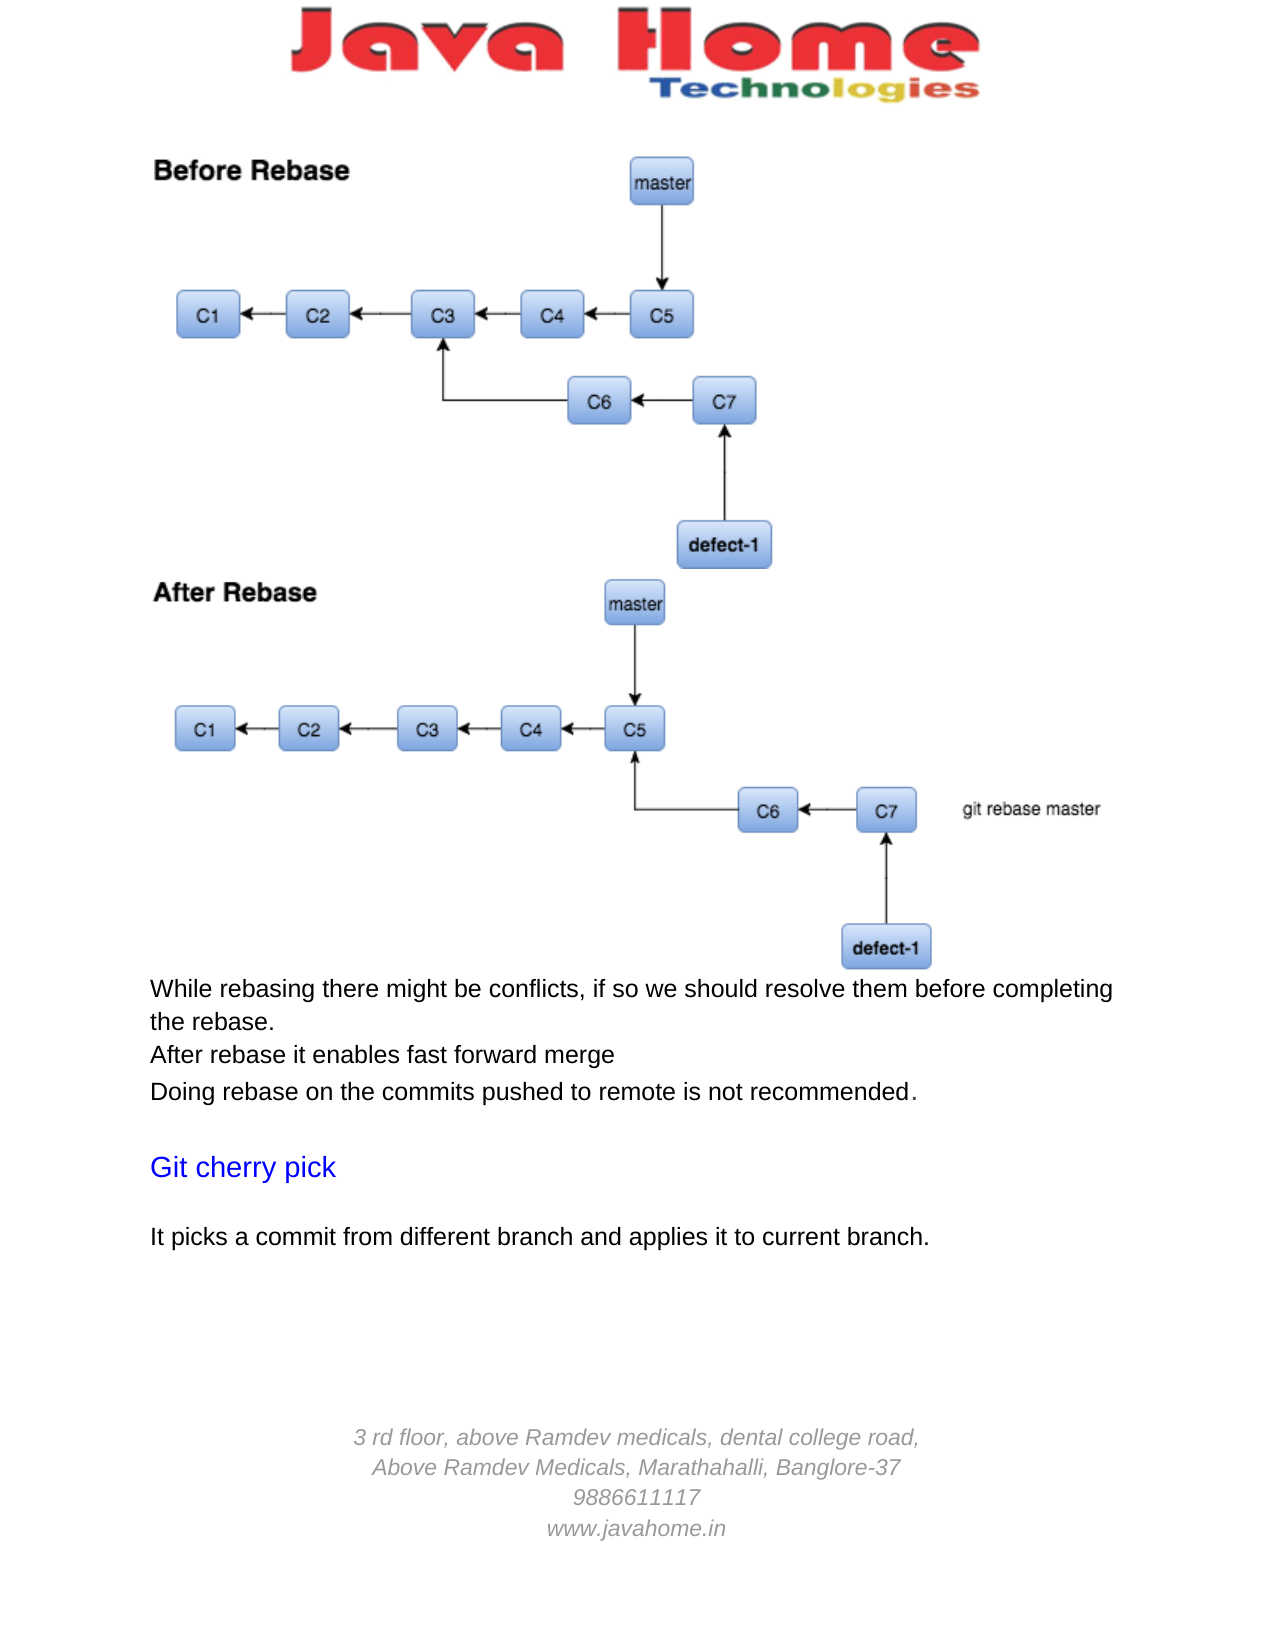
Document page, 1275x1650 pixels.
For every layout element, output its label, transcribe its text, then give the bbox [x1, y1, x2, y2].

picture [150, 150, 774, 569]
text Doing rebase on the commits pushed to remote is not recommended. [150, 1073, 1125, 1107]
text Git cherry pick [150, 1151, 1125, 1184]
text After rebase it enables fast forward merge [150, 1040, 1125, 1069]
text It picks a commit from different branch and applies it to current branch. [150, 1222, 1125, 1251]
text While rebasing there might be conflicts, if so we should resolve them before completing the rebase. [150, 974, 1125, 1036]
picture [150, 572, 1125, 971]
picture [263, 0, 1012, 108]
